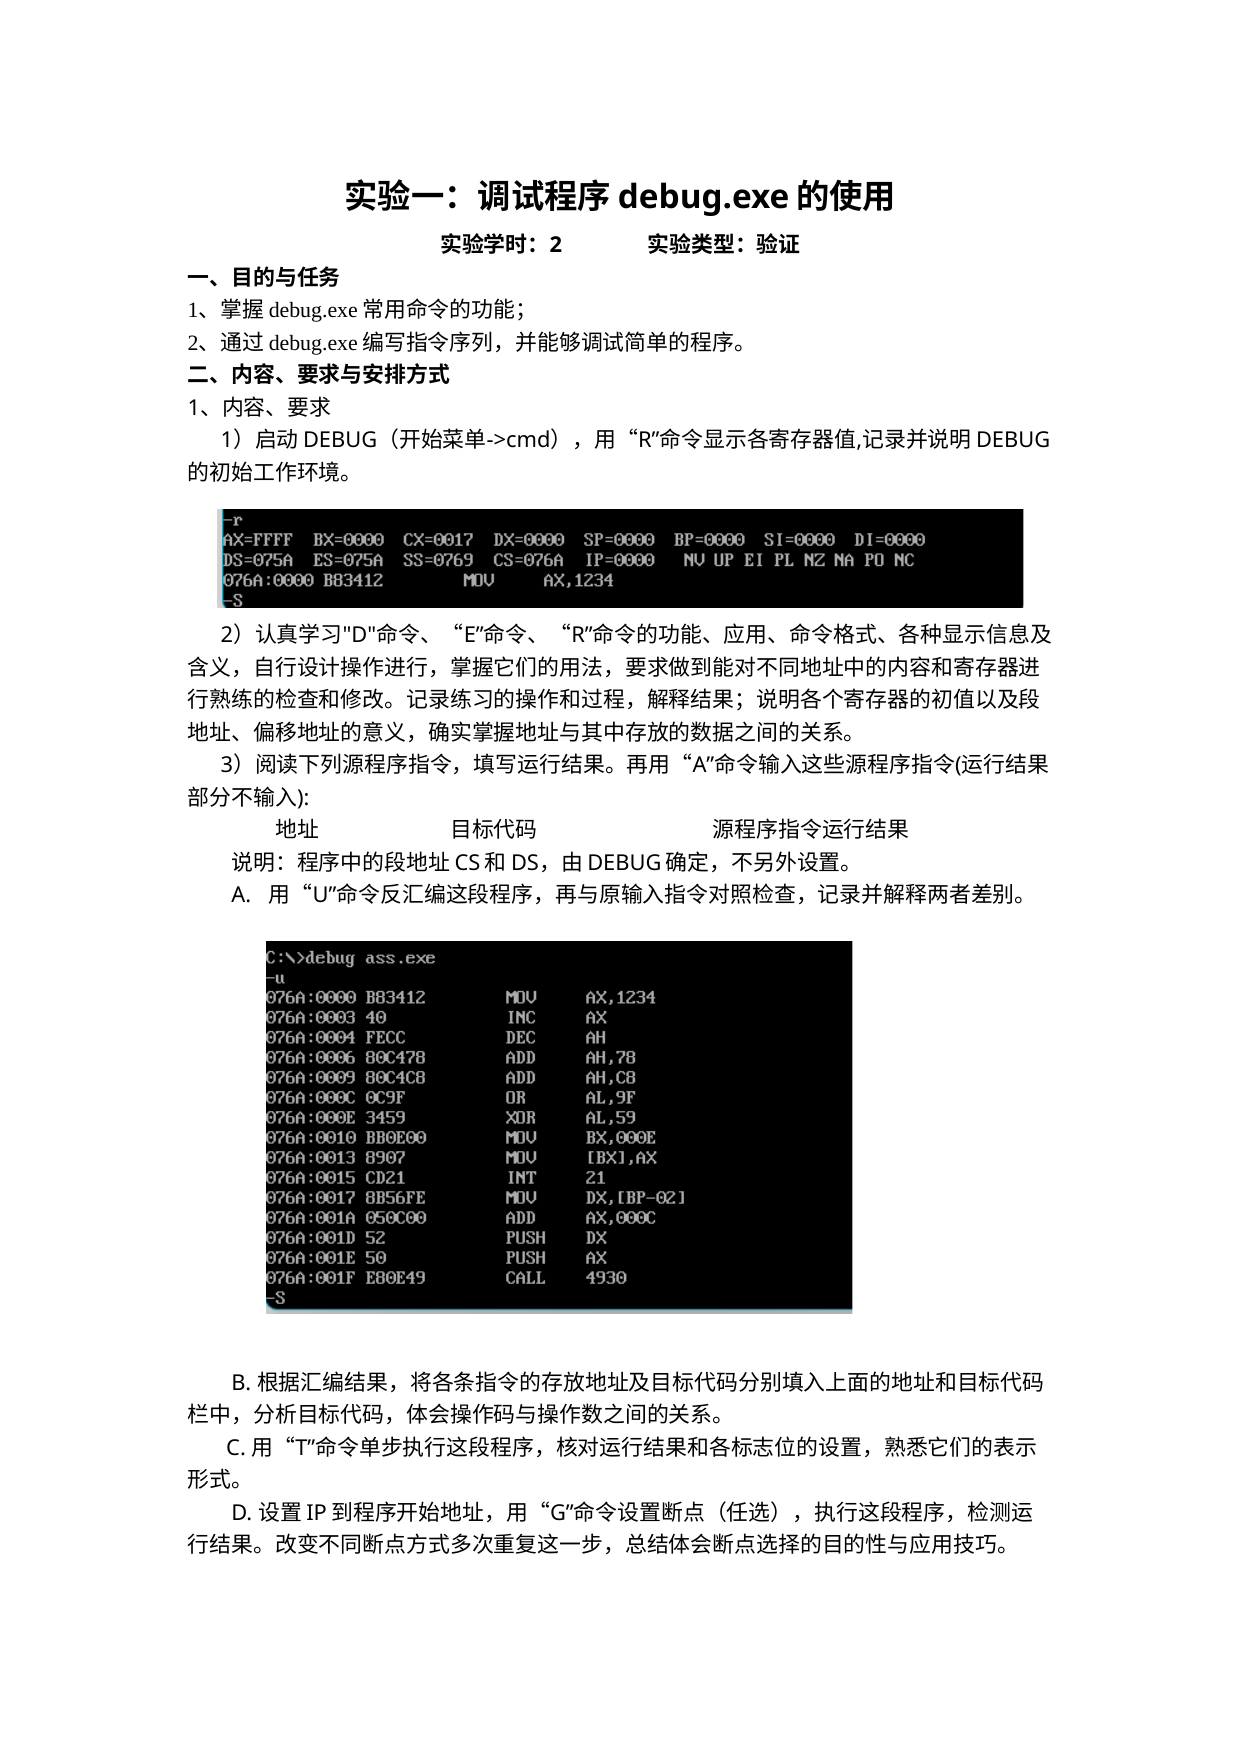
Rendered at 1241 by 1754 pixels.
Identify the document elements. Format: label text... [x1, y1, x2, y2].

text B. 根据汇编结果，将各条指令的存放地址及目标代码分别填入上面的地址和目标代码栏中，分析目标代码，体会操作码与操作数之间的关系。 [187, 1364, 1053, 1429]
text 3）阅读下列源程序指令，填写运行结果。再用“A”命令输入这些源程序指令(运行结果部分不输入): [187, 747, 1053, 812]
picture [266, 941, 853, 1314]
text 1、内容、要求 [187, 389, 1053, 422]
text 2、通过debug.exe编写指令序列，并能够调试简单的程序。 [187, 324, 1053, 357]
text 1、掌握debug.exe常用命令的功能； [187, 292, 1053, 324]
text 一、目的与任务 [187, 259, 1053, 292]
text D. 设置IP到程序开始地址，用“G”命令设置断点（任选），执行这段程序，检测运行结果。改变不同断点方式多次重复这一步，总结体会断点选择的目的性与应用技巧。 [187, 1494, 1053, 1559]
text 二、内容、要求与安排方式 [187, 357, 1053, 389]
text 实验学时：2 实验类型：验证 [187, 227, 1053, 259]
text 1）启动DEBUG（开始菜单->cmd），用“R”命令显示各寄存器值,记录并说明DEBUG的初始工作环境。 [187, 422, 1053, 487]
text 说明：程序中的段地址CS和DS，由DEBUG确定，不另外设置。 [187, 844, 1053, 877]
text 实验一：调试程序debug.exe的使用 [187, 162, 1053, 227]
text C. 用“T”命令单步执行这段程序，核对运行结果和各标志位的设置，熟悉它们的表示形式。 [187, 1429, 1053, 1494]
list 用“U”命令反汇编这段程序，再与原输入指令对照检查，记录并解释两者差别。 [231, 877, 1053, 909]
picture [217, 509, 1024, 608]
text 地址 目标代码 源程序指令运行结果 [231, 812, 1053, 844]
